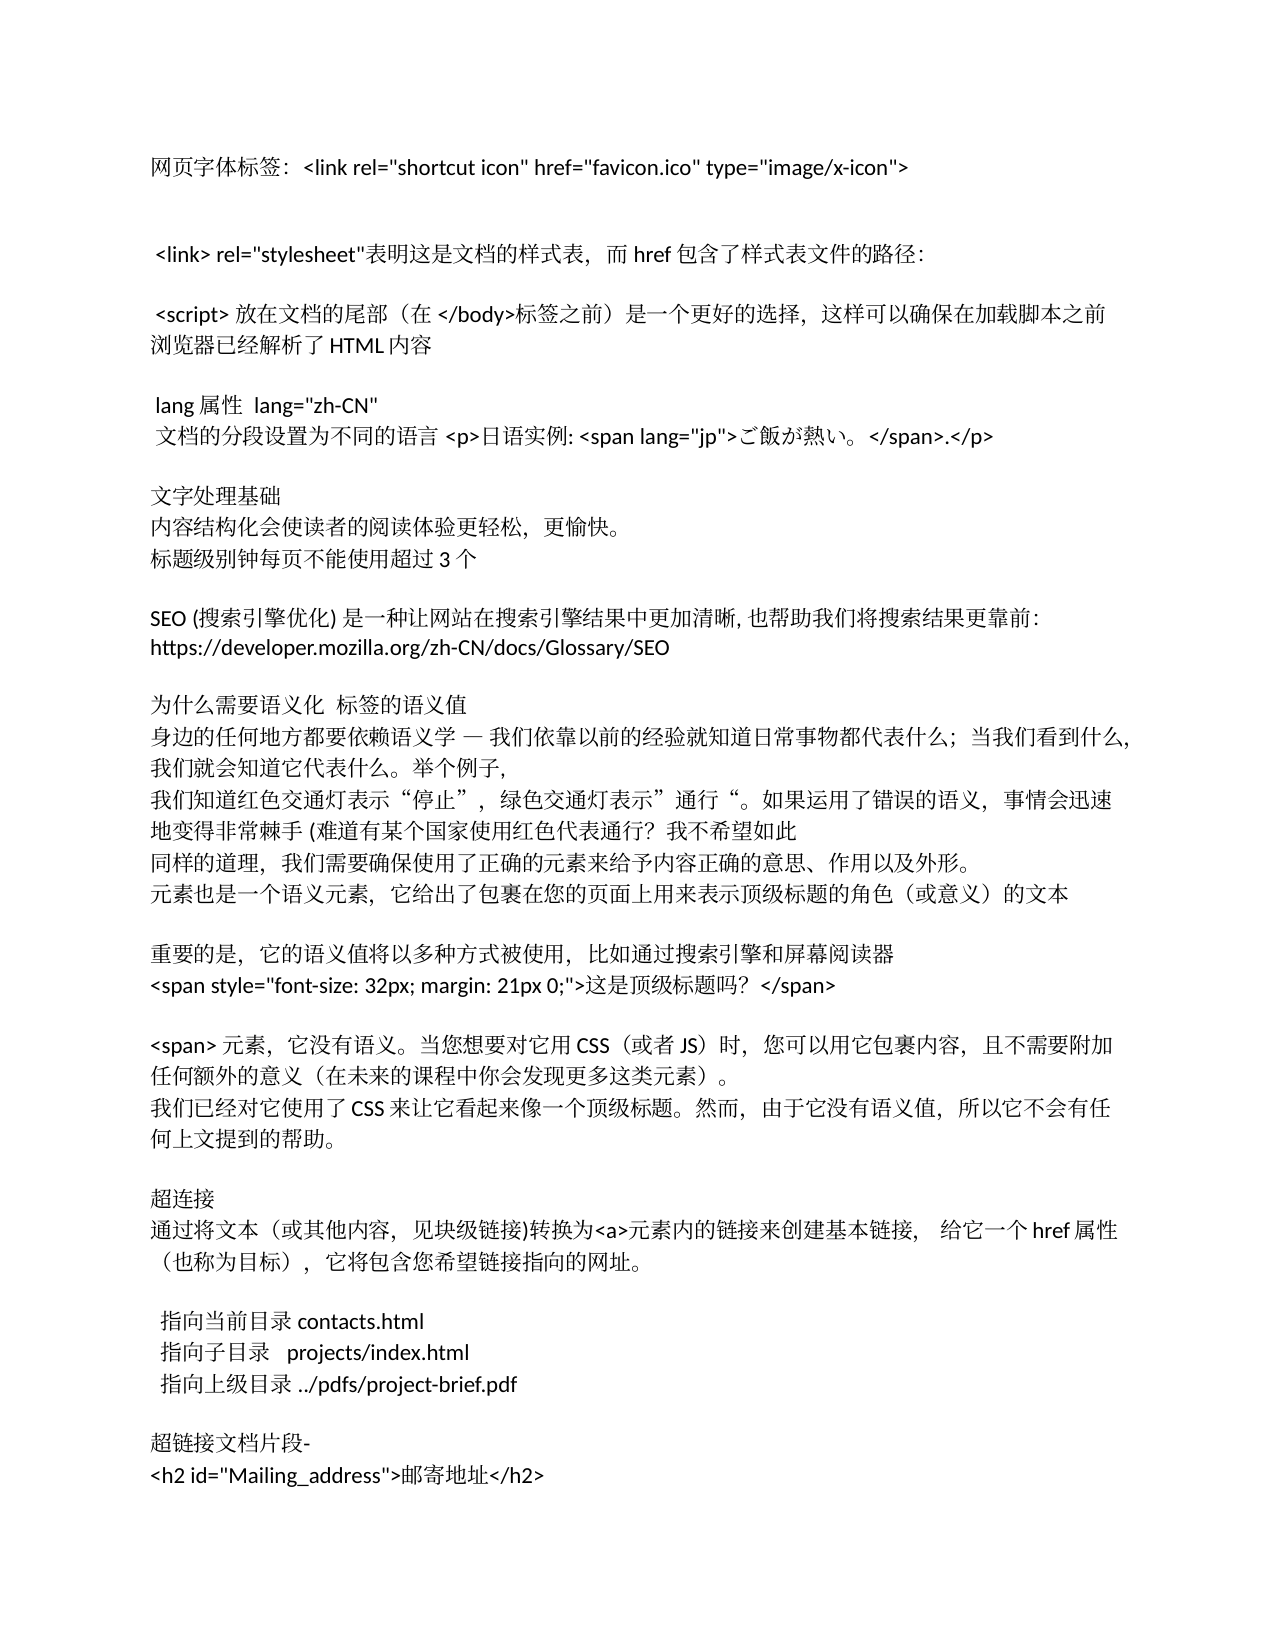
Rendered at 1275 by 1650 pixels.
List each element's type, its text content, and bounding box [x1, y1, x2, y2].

text 网页字体标签：<link rel="shortcut icon" href="favicon.ico" type="image/x-icon"> [150, 150, 1125, 181]
text 超连接 [150, 1182, 1125, 1213]
text 我们已经对它使用了CSS来让它看起来像一个顶级标题。然而，由于它没有语义值，所以它不会有任何上文提到的帮助。 [150, 1091, 1125, 1154]
text SEO (搜索引擎优化) 是一种让网站在搜索引擎结果中更加清晰, 也帮助我们将搜索结果更靠前：https://developer.mozilla.org/zh-CN/docs/Glossary/SEO [150, 601, 1125, 661]
text <script> 放在文档的尾部（在 </body>标签之前）是一个更好的选择，这样可以确保在加载脚本之前浏览器已经解析了HTML内容 [150, 297, 1125, 360]
text 通过将文本（或其他内容，见块级链接)转换为<a>元素内的链接来创建基本链接， 给它一个href属性（也称为目标），它将包含您希望链接指向的网址。 [150, 1213, 1125, 1276]
text 标题级别钟每页不能使用超过3个 [150, 542, 1125, 573]
text 我们知道红色交通灯表示“停止”，绿色交通灯表示”通行“。如果运用了错误的语义，事情会迅速地变得非常棘手 (难道有某个国家使用红色代表通行？我不希望如此 [150, 783, 1125, 846]
text 同样的道理，我们需要确保使用了正确的元素来给予内容正确的意思、作用以及外形。 [150, 846, 1125, 877]
text 超链接文档片段- [150, 1427, 1125, 1458]
text 重要的是，它的语义值将以多种方式被使用，比如通过搜索引擎和屏幕阅读器 [150, 937, 1125, 968]
text 指向上级目录 ../pdfs/project-brief.pdf [150, 1367, 1125, 1398]
text <span style="font-size: 32px; margin: 21px 0;">这是顶级标题吗？</span> [150, 968, 1125, 1000]
text <span> 元素，它没有语义。当您想要对它用CSS（或者JS）时，您可以用它包裹内容，且不需要附加任何额外的意义（在未来的课程中你会发现更多这类元素）。 [150, 1028, 1125, 1091]
text 元素也是一个语义元素，它给出了包裹在您的页面上用来表示顶级标题的角色（或意义）的文本 [150, 877, 1125, 909]
text 文字处理基础 [150, 479, 1125, 510]
text 指向子目录 projects/index.html [150, 1336, 1125, 1367]
text <h2 id="Mailing_address">邮寄地址</h2> [150, 1458, 1125, 1489]
text 内容结构化会使读者的阅读体验更轻松，更愉快。 [150, 510, 1125, 542]
text lang属性 lang="zh-CN" [150, 388, 1125, 419]
text <link> rel="stylesheet"表明这是文档的样式表，而 href包含了样式表文件的路径： [150, 237, 1125, 269]
text 为什么需要语义化 标签的语义值 [150, 689, 1125, 720]
text 文档的分段设置为不同的语言 <p>日语实例: <span lang="jp">ご飯が熱い。</span>.</p> [150, 419, 1125, 451]
text 指向当前目录 contacts.html [150, 1304, 1125, 1336]
text 身边的任何地方都要依赖语义学 — 我们依靠以前的经验就知道日常事物都代表什么；当我们看到什么，我们就会知道它代表什么。举个例子, [150, 720, 1125, 783]
